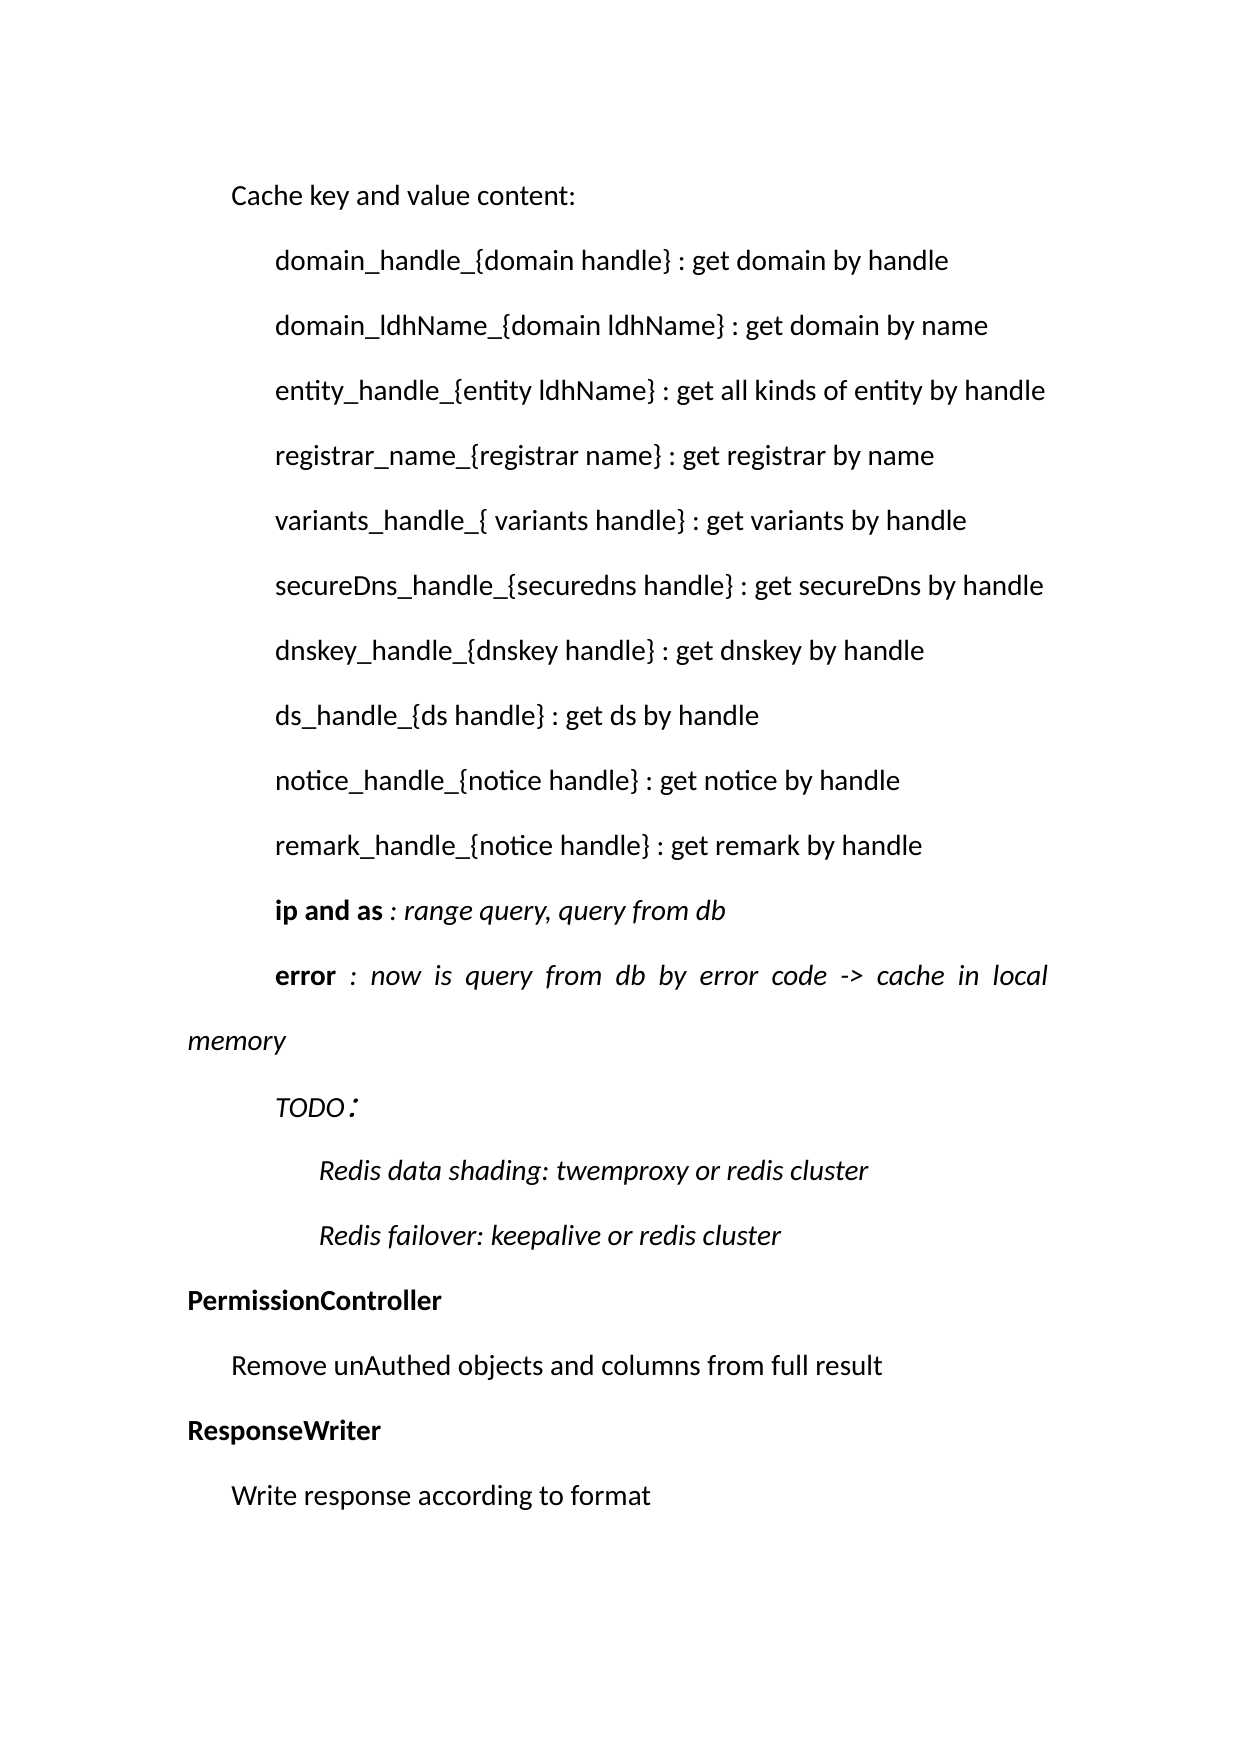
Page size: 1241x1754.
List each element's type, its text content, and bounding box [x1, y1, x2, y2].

text remark_handle_{notice handle} : get remark by handle [187, 812, 1053, 877]
text dnskey_handle_{dnskey handle} : get dnskey by handle [187, 617, 1053, 682]
text ResponseWriter [187, 1397, 1053, 1462]
text Remove unAuthed objects and columns from full result [187, 1332, 1053, 1397]
text registrar_name_{registrar name} : get registrar by name [187, 422, 1053, 487]
text PermissionController [187, 1267, 1053, 1332]
text entity_handle_{entity ldhName} : get all kinds of entity by handle [187, 357, 1053, 422]
text Redis failover: keepalive or redis cluster [187, 1202, 1053, 1267]
text ip and as : range query, query from db [187, 877, 1053, 942]
text domain_ldhName_{domain ldhName} : get domain by name [187, 292, 1053, 357]
text ds_handle_{ds handle} : get ds by handle [187, 682, 1053, 747]
text domain_handle_{domain handle} : get domain by handle [187, 227, 1053, 292]
text error : now is query from db by error code -> cache in local memory [187, 942, 1053, 1072]
text TODO： [187, 1072, 1053, 1137]
text variants_handle_{ variants handle} : get variants by handle [187, 487, 1053, 552]
text secureDns_handle_{securedns handle} : get secureDns by handle [187, 552, 1053, 617]
text Write response according to format [187, 1462, 1053, 1527]
text Cache key and value content: [187, 162, 1053, 227]
text notice_handle_{notice handle} : get notice by handle [187, 747, 1053, 812]
text Redis data shading: twemproxy or redis cluster [187, 1137, 1053, 1202]
